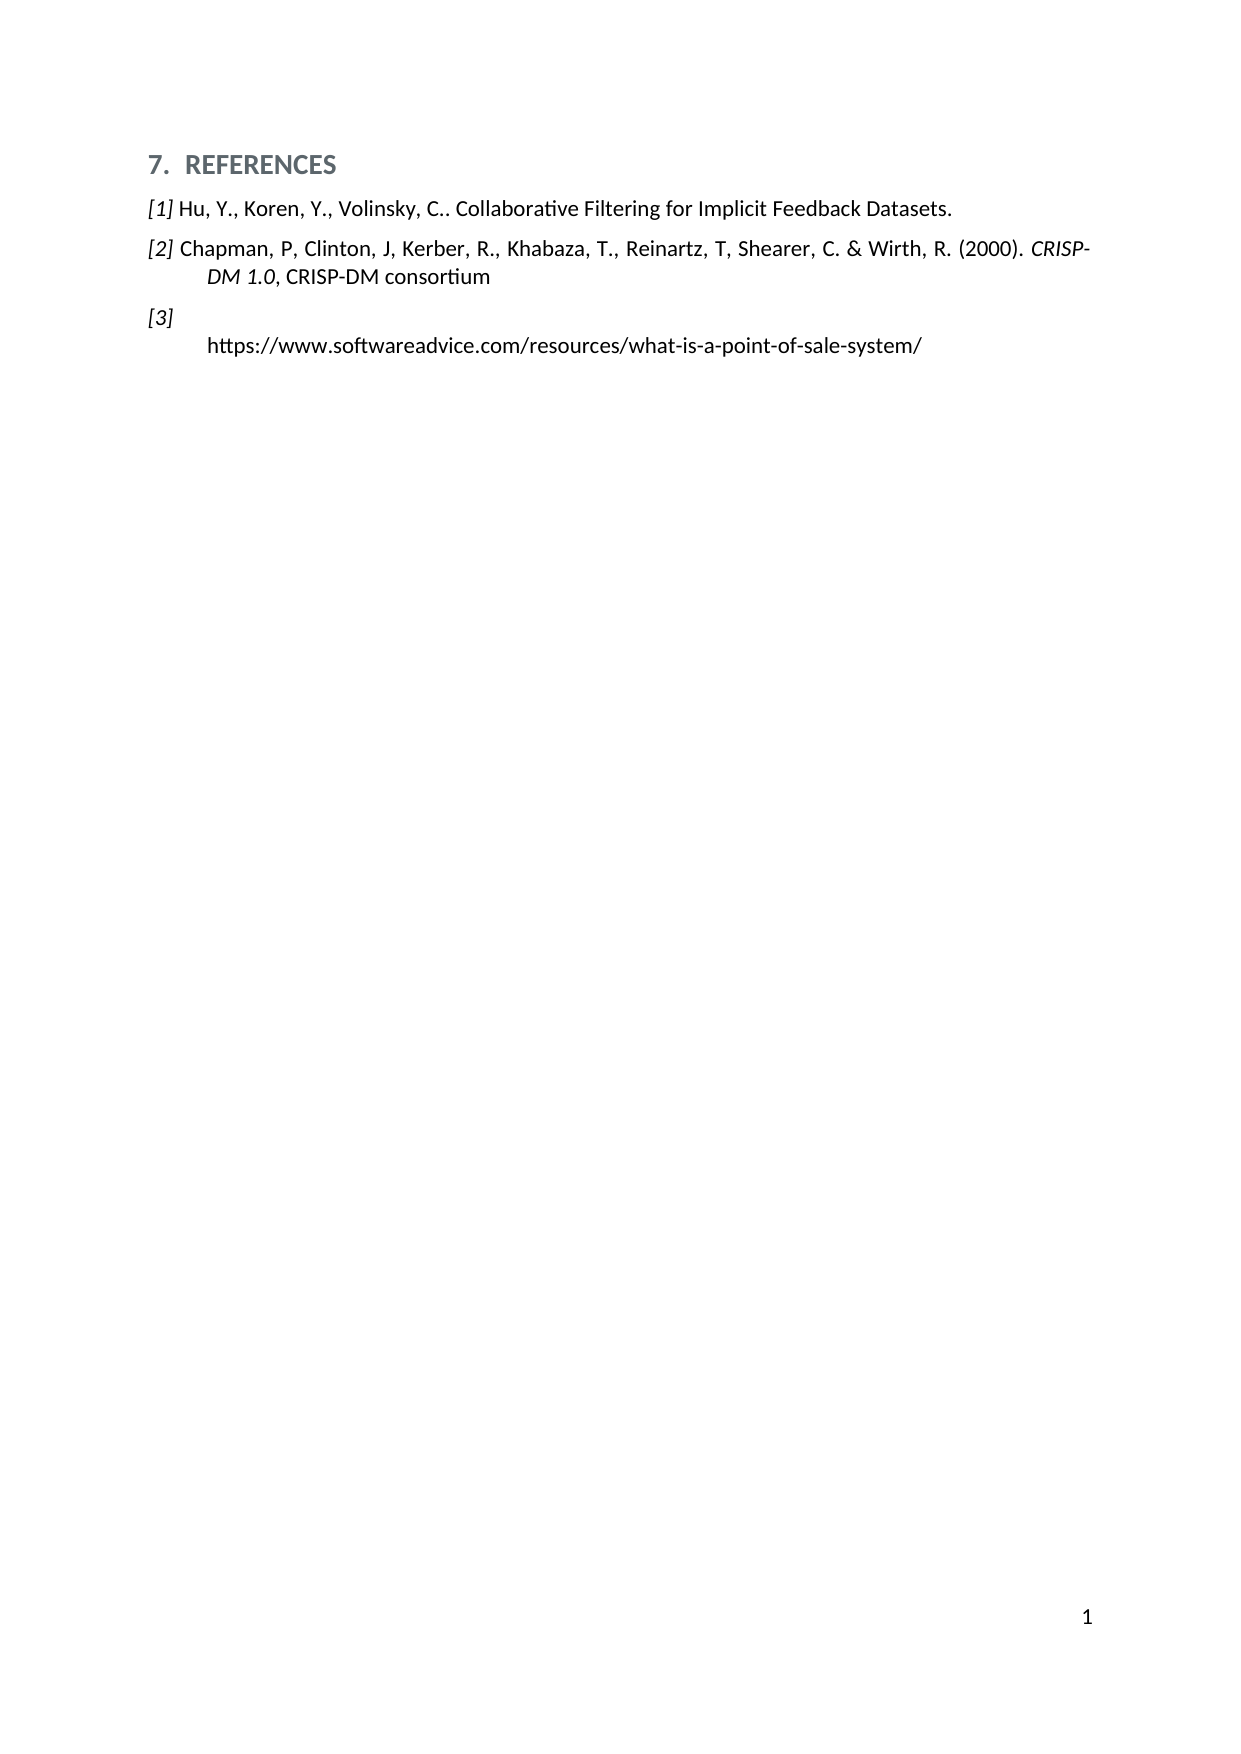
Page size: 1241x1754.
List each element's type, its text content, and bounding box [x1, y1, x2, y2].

text https://www.softwareadvice.com/resources/what-is-a-point-of-sale-system/ [207, 331, 1093, 359]
subtitle REFERENCES [148, 146, 1148, 181]
text DM 1.0, CRISP-DM consortium [207, 262, 1148, 290]
list Hu, Y., Koren, Y., Volinsky, C.. Collaborative Filtering for Implicit Feedback Datasets. [148, 194, 1148, 222]
list Chapman, P, Clinton, J, Kerber, R., Khabaza, T., Reinartz, T, Shearer, C. & Wirth, R. (2000). CRISP- [148, 234, 1148, 262]
